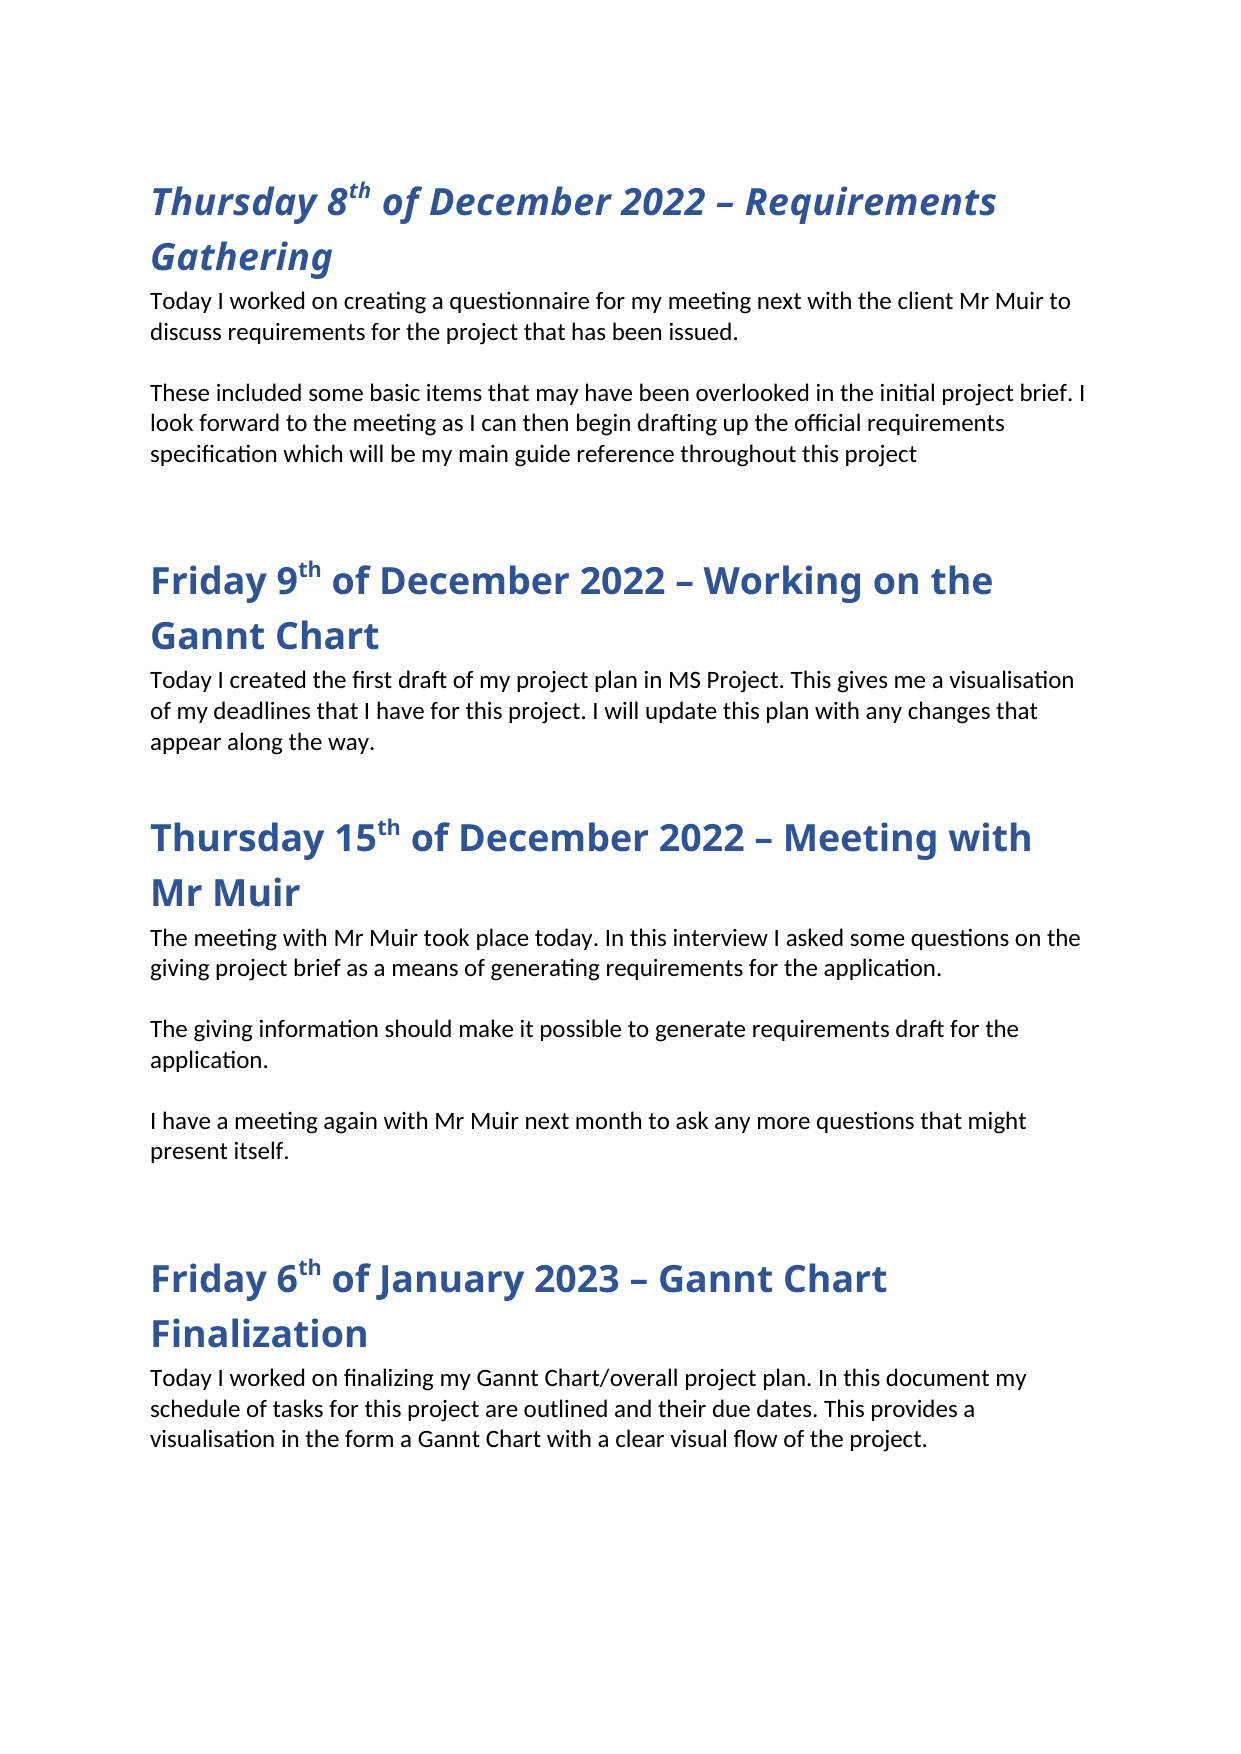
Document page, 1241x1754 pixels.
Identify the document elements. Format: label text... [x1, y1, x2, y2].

text Today I worked on creating a questionnaire for my meeting next with the client Mr Muir to discuss requirements for the project that has been issued. These included some basic items that may have been overlooked in the initial project brief. I look forward to the meeting as I can then begin drafting up the official requirements specification which will be my main guide reference throughout this project [150, 285, 1090, 468]
subtitle Friday 6th of January 2023 – Gannt Chart Finalization [150, 1252, 1090, 1358]
subtitle Thursday 15th of December 2022 – Meeting with Mr Muir [150, 812, 1090, 918]
subtitle Thursday 8th of December 2022 – Requirements Gathering [150, 175, 1090, 281]
text The meeting with Mr Muir took place today. In this interview I asked some questions on the giving project brief as a means of generating requirements for the application. The giving information should make it possible to generate requirements draft for the application. I have a meeting again with Mr Muir next month to ask any more questions that might present itself. [150, 922, 1090, 1166]
text Today I worked on finalizing my Gannt Chart/overall project plan. In this document my schedule of tasks for this project are outlined and their due dates. This provides a visualisation in the form a Gannt Chart with a clear visual flow of the project. [150, 1362, 1090, 1454]
subtitle Friday 9th of December 2022 – Working on the Gannt Chart [150, 554, 1090, 661]
text Today I created the first draft of my project plan in MS Project. This gives me a visualisation of my deadlines that I have for this project. I will update this plan with any changes that appear along the way. [150, 664, 1090, 756]
